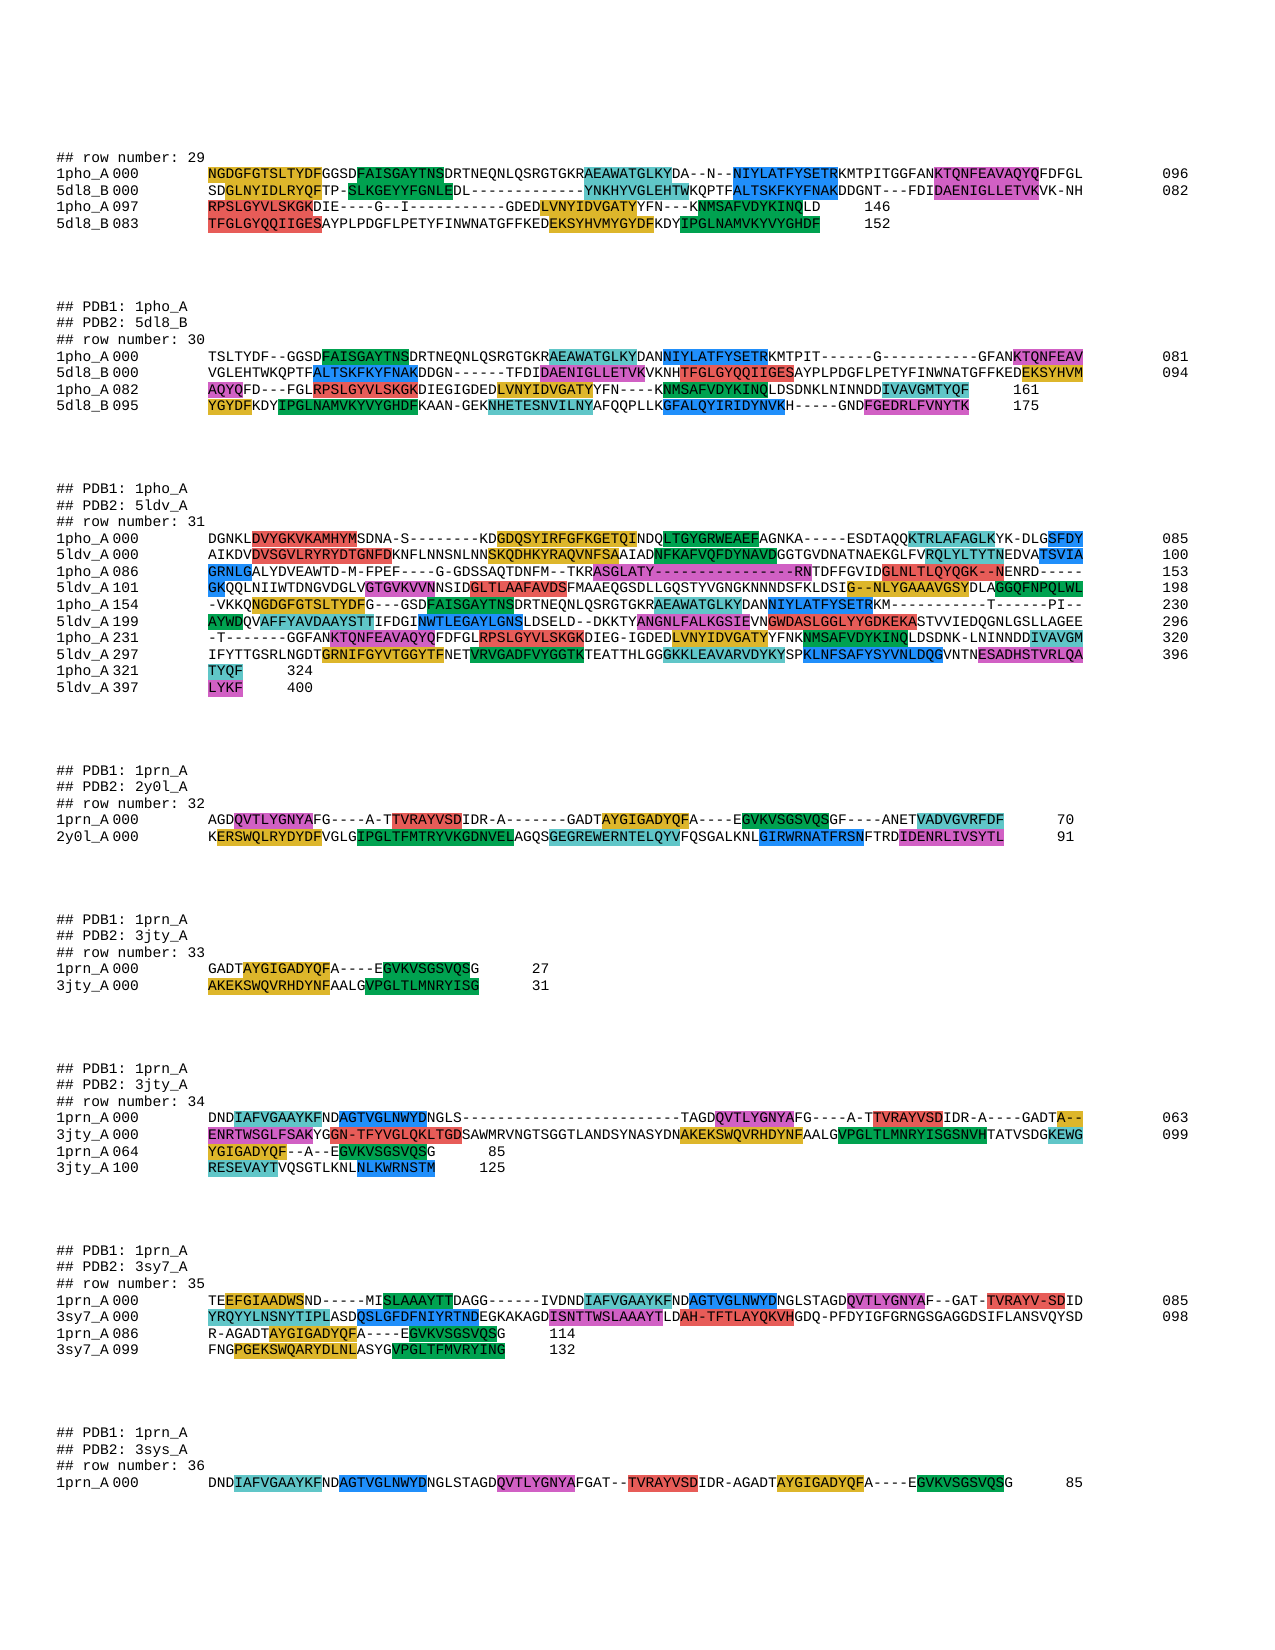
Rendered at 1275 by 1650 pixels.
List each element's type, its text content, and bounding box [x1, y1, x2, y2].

text 1pho_A 321 TYQF 324 [56, 663, 1256, 680]
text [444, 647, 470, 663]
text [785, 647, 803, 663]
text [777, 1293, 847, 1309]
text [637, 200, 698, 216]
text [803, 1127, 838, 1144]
text 3jty_A 100 RESEVAYTVQSGTLKNLNLKWRNSTM 125 [435, 1160, 1256, 1177]
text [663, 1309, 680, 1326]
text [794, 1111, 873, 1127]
text 5dl8_B 083 TFGLGYQQIIGESAYPLPDGFLPETYFINWNATGFFKEDEKSYHVMYGYDFKDYIPGLNAMVKYVYGHDF 152 [820, 216, 1256, 233]
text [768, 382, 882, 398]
text ## PDB1: 1pho_A [56, 299, 1256, 316]
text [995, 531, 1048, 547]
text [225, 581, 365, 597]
text 1prn_A 064 YGIGADYQF--A--EGVKVSGSVQSG 85 [427, 1144, 1256, 1160]
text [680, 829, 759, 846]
text ## row number: 35 [56, 1276, 1256, 1293]
text ## PDB2: 5dl8_B [56, 316, 1256, 332]
text ## PDB2: 3jty_A [56, 1077, 1256, 1094]
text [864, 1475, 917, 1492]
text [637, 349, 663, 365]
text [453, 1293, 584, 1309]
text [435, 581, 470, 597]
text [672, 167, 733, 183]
text ## row number: 29 [56, 150, 1256, 167]
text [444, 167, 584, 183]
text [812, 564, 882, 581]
text ## PDB2: 3sy7_A [56, 1260, 1256, 1276]
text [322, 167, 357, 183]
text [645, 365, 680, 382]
text ## PDB1: 1prn_A [56, 1243, 1256, 1260]
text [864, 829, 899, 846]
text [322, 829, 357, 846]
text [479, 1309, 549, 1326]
text ## row number: 30 [56, 332, 1256, 349]
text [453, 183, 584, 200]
text ## row number: 33 [56, 945, 1256, 962]
text 1prn_A 000 AGDQVTLYGNYAFG----A-TTVRAYVSDIDR-A-------GADTAYGIGADYQFA----EGVKVSGSVQSGF----ANETVADVGVRFDF 70 [56, 812, 1256, 829]
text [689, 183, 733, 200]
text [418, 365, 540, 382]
text ## row number: 34 [56, 1094, 1256, 1111]
text ## PDB1: 1pho_A [56, 481, 1256, 498]
text ## PDB1: 1prn_A [56, 1061, 1256, 1077]
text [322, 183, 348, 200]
text 3sy7_A 099 FNGPGEKSWQARYDLNLASYGVPGLTFMVRYING 132 [56, 1342, 1256, 1359]
text ## PDB1: 1prn_A [56, 763, 1256, 779]
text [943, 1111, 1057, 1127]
text ## row number: 32 [56, 796, 1256, 812]
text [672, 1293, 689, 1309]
text 1prn_A 064 YGIGADYQF--A--EGVKVSGSVQSG 85 [56, 1144, 208, 1160]
text 5ldv_A 397 LYKF 400 [243, 680, 1256, 697]
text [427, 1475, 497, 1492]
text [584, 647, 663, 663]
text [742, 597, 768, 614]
text ## PDB2: 5ldv_A [56, 498, 1256, 514]
text 3sy7_A 000 YRQYYLNSNYTIPLASDQSLGFDFNIYRTNDEGKAKAGDISNTTWSLAAAYTLDAH-TFTLAYQKVHGDQ-PFDYIGFGRNGSGAGGDSIFLANSVQYSD 098 [794, 1309, 1256, 1326]
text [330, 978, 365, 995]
text 3jty_A 100 RESEVAYTVQSGTLKNLNLKWRNSTM 125 [56, 1160, 208, 1177]
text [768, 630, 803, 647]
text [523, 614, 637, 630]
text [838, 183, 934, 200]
text ## PDB2: 2y0l_A [56, 779, 1256, 796]
text ## PDB2: 3jty_A [56, 928, 1256, 945]
text ## PDB1: 1prn_A [56, 912, 1256, 928]
text ## row number: 31 [56, 514, 1256, 531]
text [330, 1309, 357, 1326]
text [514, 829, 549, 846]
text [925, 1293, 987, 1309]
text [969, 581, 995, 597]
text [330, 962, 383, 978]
text 5ldv_A 000 AIKDVDVSGVLRYRYDTGNFDKNFLNNSNLNNSKQDHKYRAQVNFSAAIADNFKAFVQFDYNAVDGGTGVDNATNAEKGLFVRQLYLTYTNEDVATSVIA 100 [56, 547, 1256, 564]
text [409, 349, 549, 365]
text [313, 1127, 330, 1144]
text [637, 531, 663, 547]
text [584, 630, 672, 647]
text 5ldv_A 397 LYKF 400 [56, 680, 208, 697]
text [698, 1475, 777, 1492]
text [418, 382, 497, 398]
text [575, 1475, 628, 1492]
text 1prn_A 000 GADTAYGIGADYQFA----EGVKVSGSVQSG 27 [470, 962, 1256, 978]
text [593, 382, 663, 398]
text ## row number: 36 [56, 1458, 1256, 1475]
text ## PDB2: 3sys_A [56, 1442, 1256, 1458]
text 1prn_A 086 R-AGADTAYGIGADYQFA----EGVKVSGSVQSG 114 [56, 1326, 269, 1342]
text 5dl8_B 095 YGYDFKDYIPGLNAMVKYVYGHDFKAAN-GEKNHETESNVILNYAFQQPLLKGFALQYIRIDYNVKH-----GNDFGEDRLFVNYTK 175 [56, 398, 1256, 415]
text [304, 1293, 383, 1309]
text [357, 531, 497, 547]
text 1pho_A 097 RPSLGYVLSKGKDIE----G--I-----------GDEDLVNYIDVGATYYFN---KNMSAFVDYKINQLD 146 [803, 200, 1256, 216]
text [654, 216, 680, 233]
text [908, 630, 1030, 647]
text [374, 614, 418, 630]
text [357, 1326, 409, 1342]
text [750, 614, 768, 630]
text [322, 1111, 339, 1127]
text ## PDB1: 1prn_A [56, 1425, 1256, 1442]
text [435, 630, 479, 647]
text 1prn_A 086 R-AGADTAYGIGADYQFA----EGVKVSGSVQSG 114 [497, 1326, 1256, 1342]
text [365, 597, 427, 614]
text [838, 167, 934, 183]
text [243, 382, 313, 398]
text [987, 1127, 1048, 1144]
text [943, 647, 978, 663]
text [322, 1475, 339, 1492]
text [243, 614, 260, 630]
text 1prn_A 000 GADTAYGIGADYQFA----EGVKVSGSVQSG 27 [56, 962, 243, 978]
text 3jty_A 000 AKEKSWQVRHDYNFAALGVPGLTLMNRYISG 31 [479, 978, 1256, 995]
